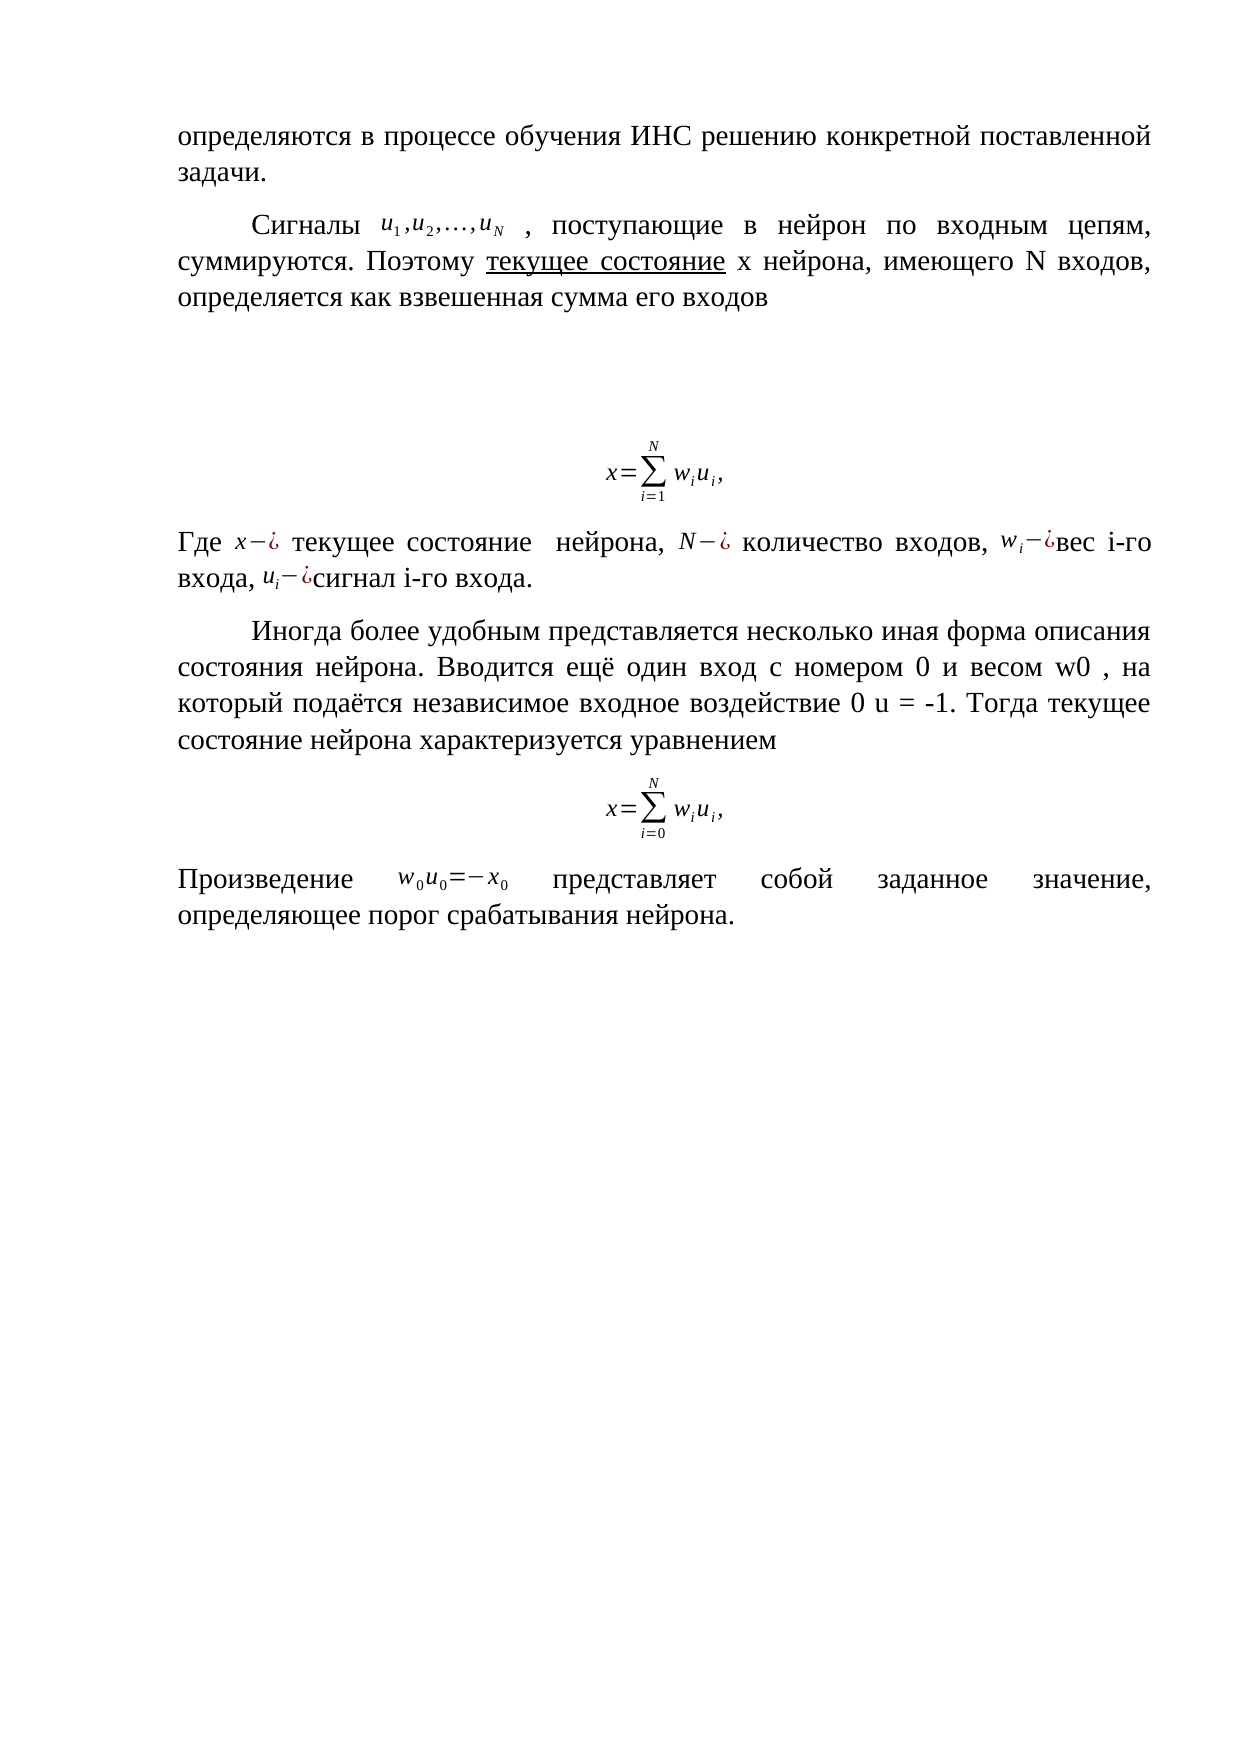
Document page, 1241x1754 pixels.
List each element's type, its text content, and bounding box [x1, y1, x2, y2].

text Сигналы , поступающие в нейрон по входным цепям, суммируются. Поэтому текущее состояние x нейрона, имеющего N входов, определяется как взвешенная сумма его входов [177, 207, 1152, 313]
text Иногда более удобным представляется несколько иная форма описания состояния нейрона. Вводится ещё один вход с номером 0 и весом w0 , на который подаётся независимое входное воздействие 0 u = -1. Тогда текущее состояние нейрона характеризуется уравнением [177, 613, 1152, 755]
text Произведение представляет собой заданное значение, определяющее порог срабатывания нейрона. [177, 861, 1152, 931]
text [177, 118, 1152, 188]
text Где текущее состояние нейрона, количество входов, вес i-го входа, сигнал i-го входа. [177, 524, 1152, 594]
